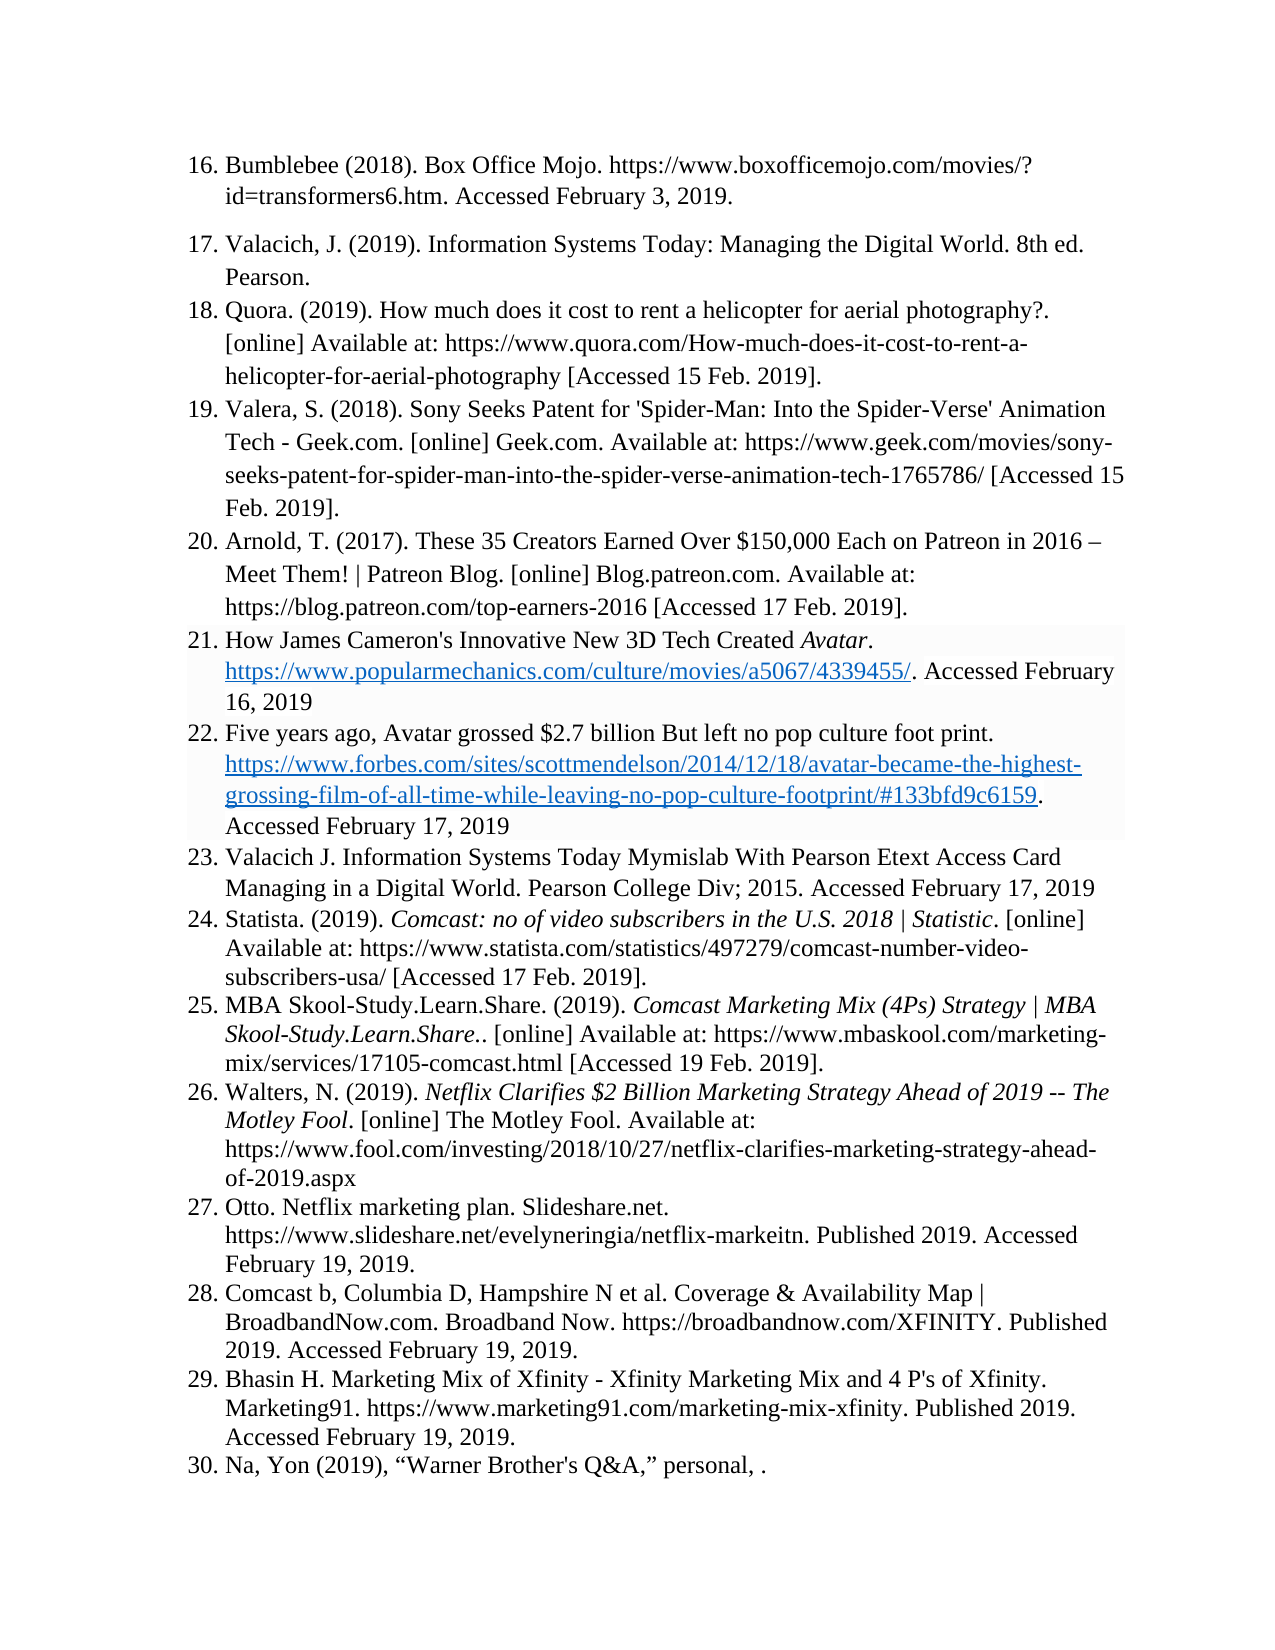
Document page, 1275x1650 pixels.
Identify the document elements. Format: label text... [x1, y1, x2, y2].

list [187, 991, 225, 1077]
list Arnold, T. (2017). These 35 Creators Earned Over $150,000 Each on Patreon in 2016 – Meet Them! | Patreon Blog. [online] Blog.patreon.com. Available at: https://blog.patreon.com/top-earners-2016 [Accessed 17 Feb. 2019]. [187, 526, 1125, 621]
list Valera, S. (2018). Sony Seeks Patent for 'Spider-Man: Into the Spider-Verse' Animation Tech - Geek.com. [online] Geek.com. Available at: https://www.geek.com/movies/sony-seeks-patent-for-spider-man-into-the-spider-verse-animation-tech-1765786/ [Accessed 15 Feb. 2019]. [187, 394, 1125, 522]
list Bumblebee (2018). Box Office Mojo. https://www.boxofficemojo.com/movies/?id=transformers6.htm. Accessed February 3, 2019. [187, 150, 1125, 210]
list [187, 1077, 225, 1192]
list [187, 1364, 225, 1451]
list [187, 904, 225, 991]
list Comcast b, Columbia D, Hampshire N et al. Coverage & Availability Map | BroadbandNow.com. Broadband Now. https://broadbandnow.com/XFINITY. Published 2019. Accessed February 19, 2019. [578, 1278, 1125, 1364]
list Na, Yon (2019), “Warner Brother's Q&A,” personal, . [187, 1451, 1125, 1479]
list Five years ago, Avatar grossed $2.7 billion But left no pop culture foot print. https://www.forbes.com/sites/scottmendelson/2014/12/18/avatar-became-the-highest-grossing-film-of-all-time-while-leaving-no-pop-culture-footprint/#133bfd9c6159. Accessed February 17, 2019 [187, 718, 1125, 840]
list Bhasin H. Marketing Mix of Xfinity - Xfinity Marketing Mix and 4 P's of Xfinity. Marketing91. https://www.marketing91.com/marketing-mix-xfinity. Published 2019. Accessed February 19, 2019. [516, 1364, 1125, 1451]
list MBA Skool-Study.Learn.Share. (2019). Comcast Marketing Mix (4Ps) Strategy | MBA Skool-Study.Learn.Share.. [online] Available at: https://www.mbaskool.com/marketing-mix/services/17105-comcast.html [Accessed 19 Feb. 2019]. [824, 991, 1125, 1077]
list How James Cameron's Innovative New 3D Tech Created Avatar. https://www.popularmechanics.com/culture/movies/a5067/4339455/. Accessed February 16, 2019 [187, 625, 1125, 716]
list Otto. Netflix marketing plan. Slideshare.net. https://www.slideshare.net/evelyneringia/netflix-markeitn. Published 2019. Accessed February 19, 2019. [415, 1192, 1125, 1278]
list Valacich J. Information Systems Today Mymislab With Pearson Etext Access Card Managing in a Digital World. Pearson College Div; 2015. Accessed February 17, 2019 [187, 842, 1125, 902]
list Statista. (2019). Comcast: no of video subscribers in the U.S. 2018 | Statistic. [online] Available at: https://www.statista.com/statistics/497279/comcast-number-video-subscribers-usa/ [Accessed 17 Feb. 2019]. [647, 904, 1125, 991]
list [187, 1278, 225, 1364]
list Quora. (2019). How much does it cost to rent a helicopter for aerial photography?. [online] Available at: https://www.quora.com/How-much-does-it-cost-to-rent-a-helicopter-for-aerial-photography [Accessed 15 Feb. 2019]. [187, 295, 1125, 389]
list Valacich, J. (2019). Information Systems Today: Managing the Digital World. 8th ed. Pearson. [187, 229, 1125, 291]
